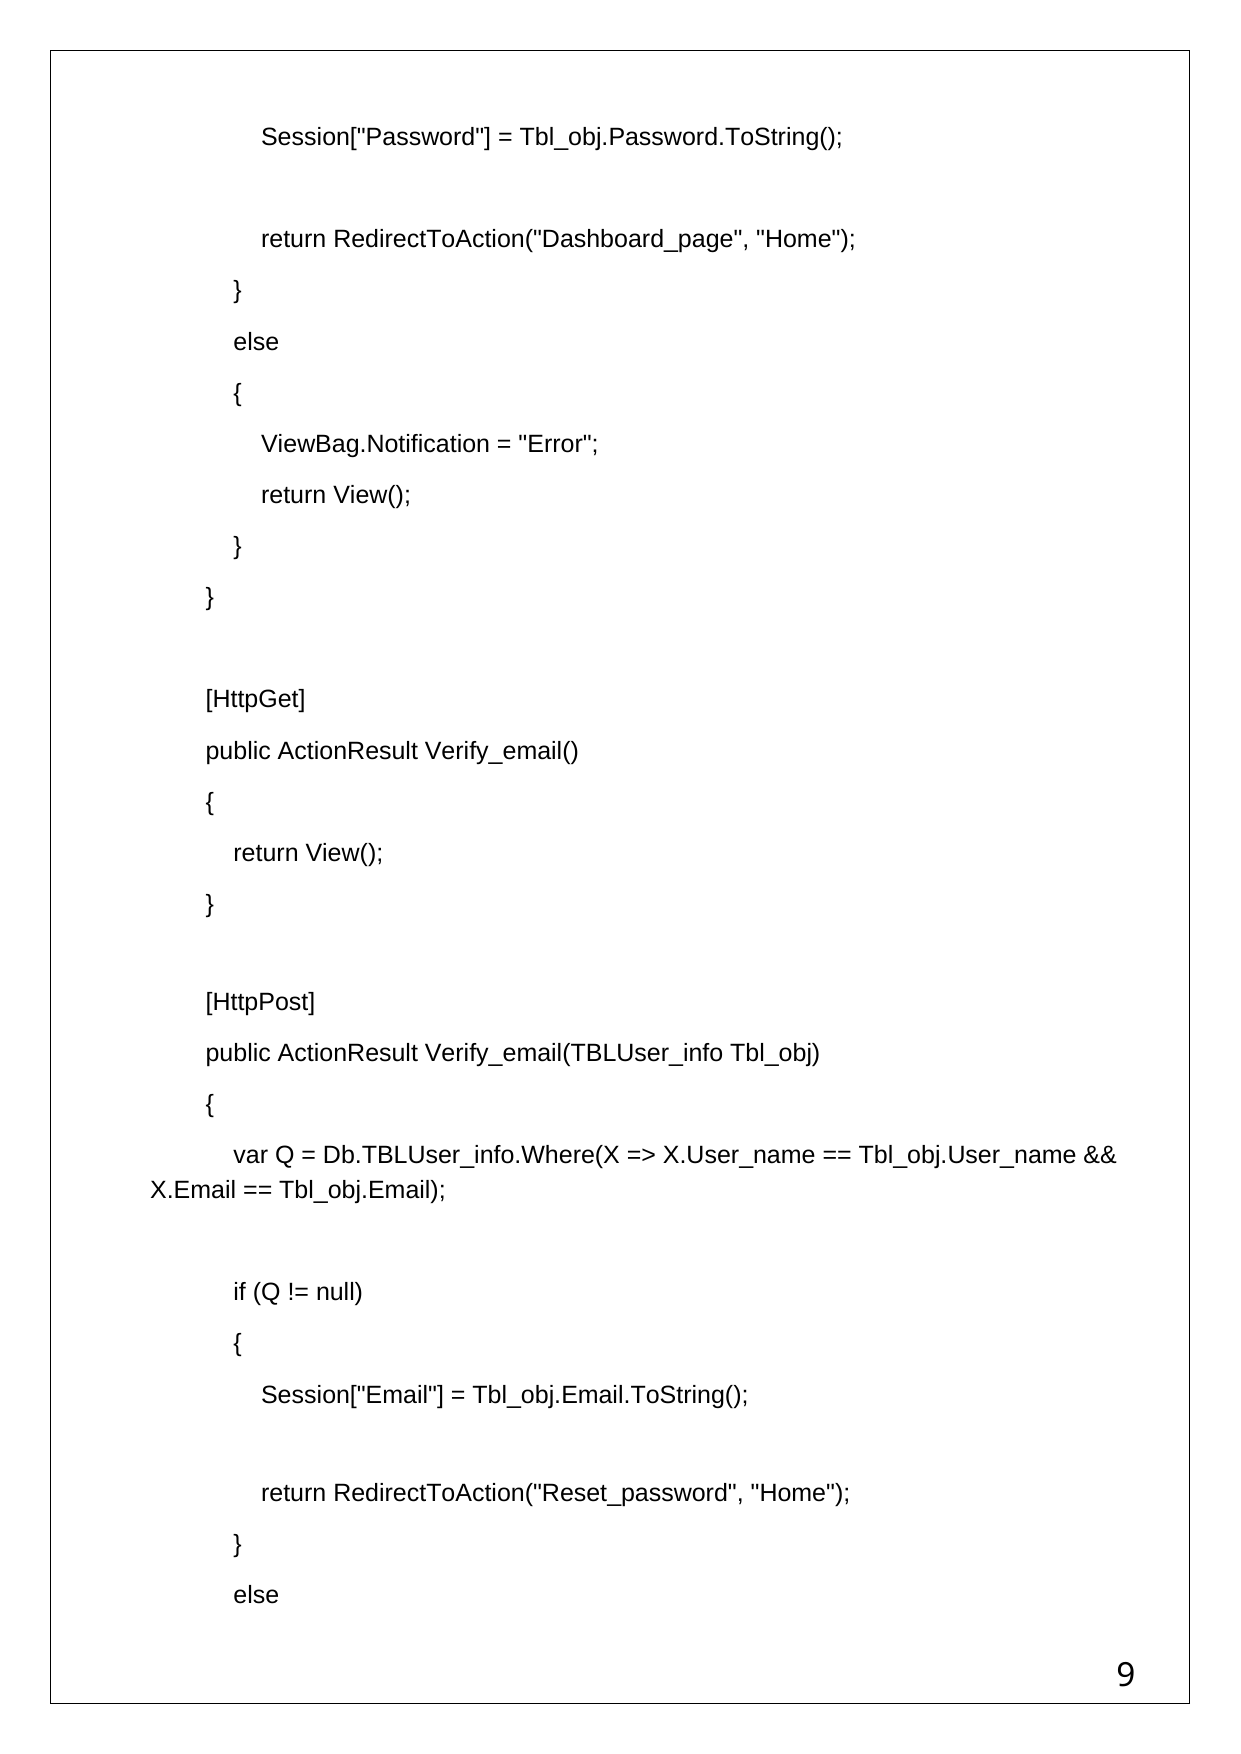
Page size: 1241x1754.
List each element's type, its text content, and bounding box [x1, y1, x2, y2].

text { [150, 378, 1135, 406]
text ViewBag.Notification = "Error"; [150, 429, 1135, 457]
text } [150, 531, 1135, 560]
text { [150, 1328, 1135, 1357]
text [HttpPost] [150, 987, 1135, 1016]
text } [150, 889, 1135, 918]
text return View(); [150, 838, 1135, 867]
text } [150, 1529, 1135, 1557]
text else [150, 1580, 1135, 1609]
text var Q = Db.TBLUser_info.Where(X => X.User_name == Tbl_obj.User_name && X.Email == Tbl_obj.Email); [150, 1141, 1135, 1204]
text return RedirectToAction("Dashboard_page", "Home"); [150, 224, 1135, 253]
text if (Q != null) [150, 1277, 1135, 1306]
text else [150, 326, 1135, 355]
text return RedirectToAction("Reset_password", "Home"); [150, 1478, 1135, 1506]
text Session["Email"] = Tbl_obj.Email.ToString(); [150, 1379, 1135, 1408]
text return View(); [150, 480, 1135, 509]
text { [150, 1089, 1135, 1118]
text public ActionResult Verify_email() [150, 736, 1135, 764]
text public ActionResult Verify_email(TBLUser_info Tbl_obj) [150, 1038, 1135, 1067]
text [HttpGet] [150, 684, 1135, 713]
text } [150, 275, 1135, 304]
text Session["Password"] = Tbl_obj.Password.ToString(); [150, 122, 1135, 151]
text { [150, 787, 1135, 816]
text } [150, 582, 1135, 611]
